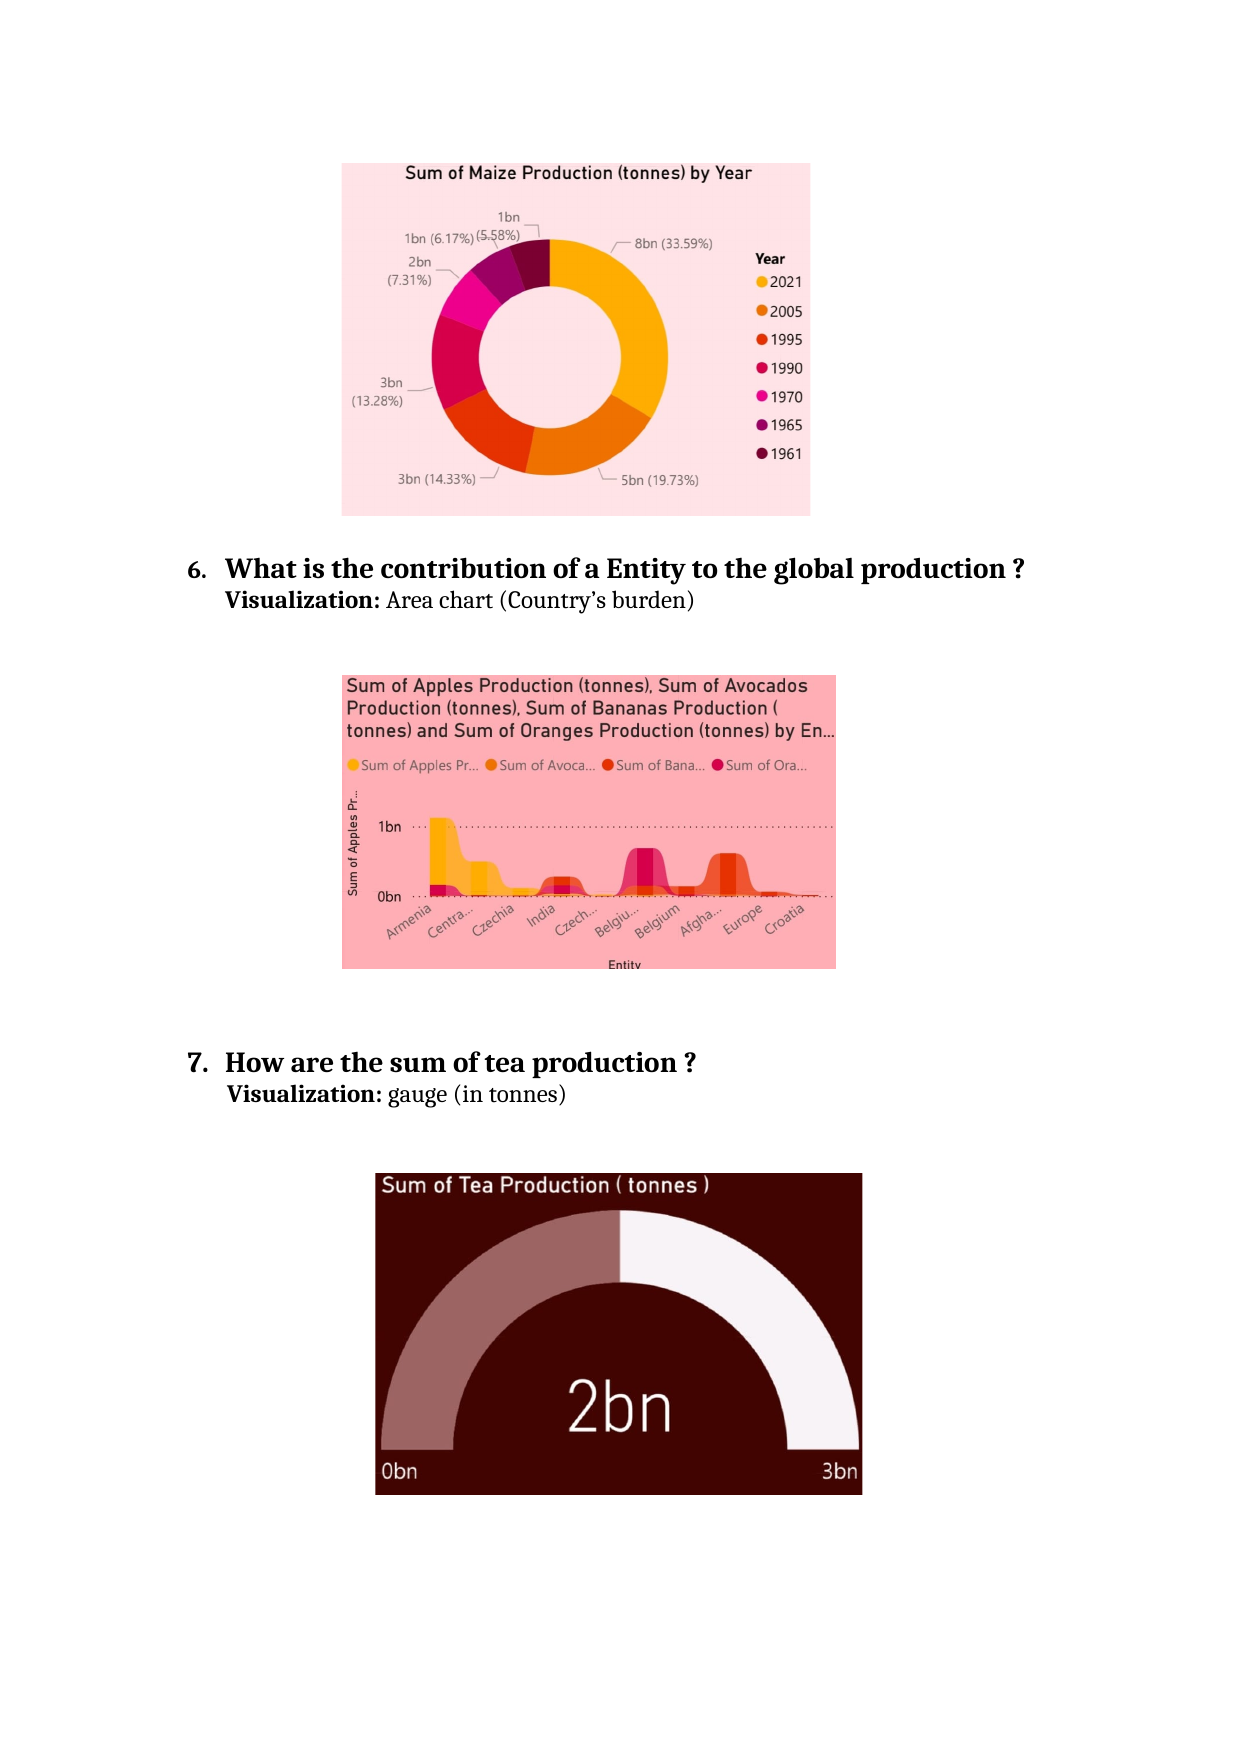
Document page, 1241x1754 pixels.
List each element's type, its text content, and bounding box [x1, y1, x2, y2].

text Visualization: gauge (in tonnes) [150, 1079, 1090, 1108]
picture [375, 1173, 863, 1496]
picture [341, 163, 811, 516]
list What is the contribution of a Entity to the global production ? [187, 552, 1090, 586]
list How are the sum of tea production ? [187, 1046, 1090, 1079]
picture [342, 675, 836, 969]
list Visualization: Area chart (Country’s burden) [225, 586, 1090, 615]
